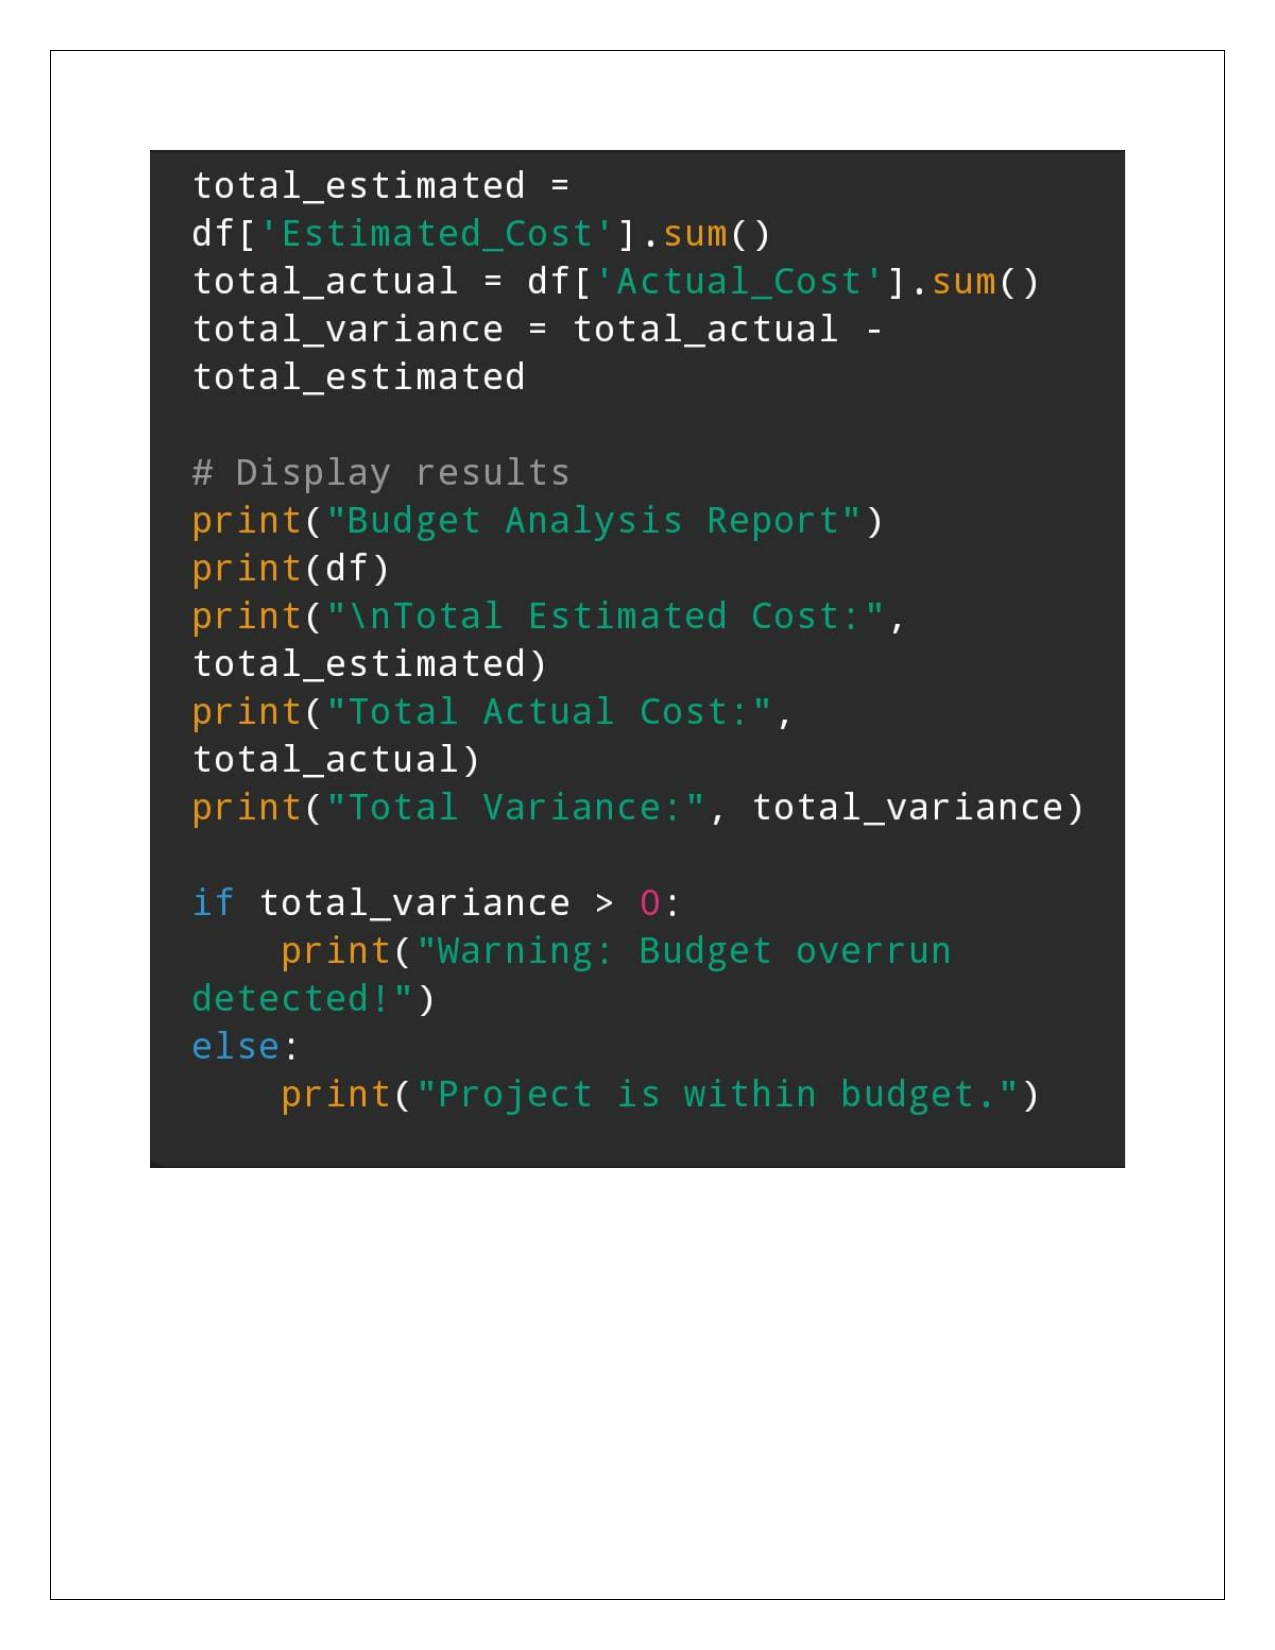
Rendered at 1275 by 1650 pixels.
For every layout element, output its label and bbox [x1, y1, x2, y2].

picture [150, 150, 1125, 1168]
